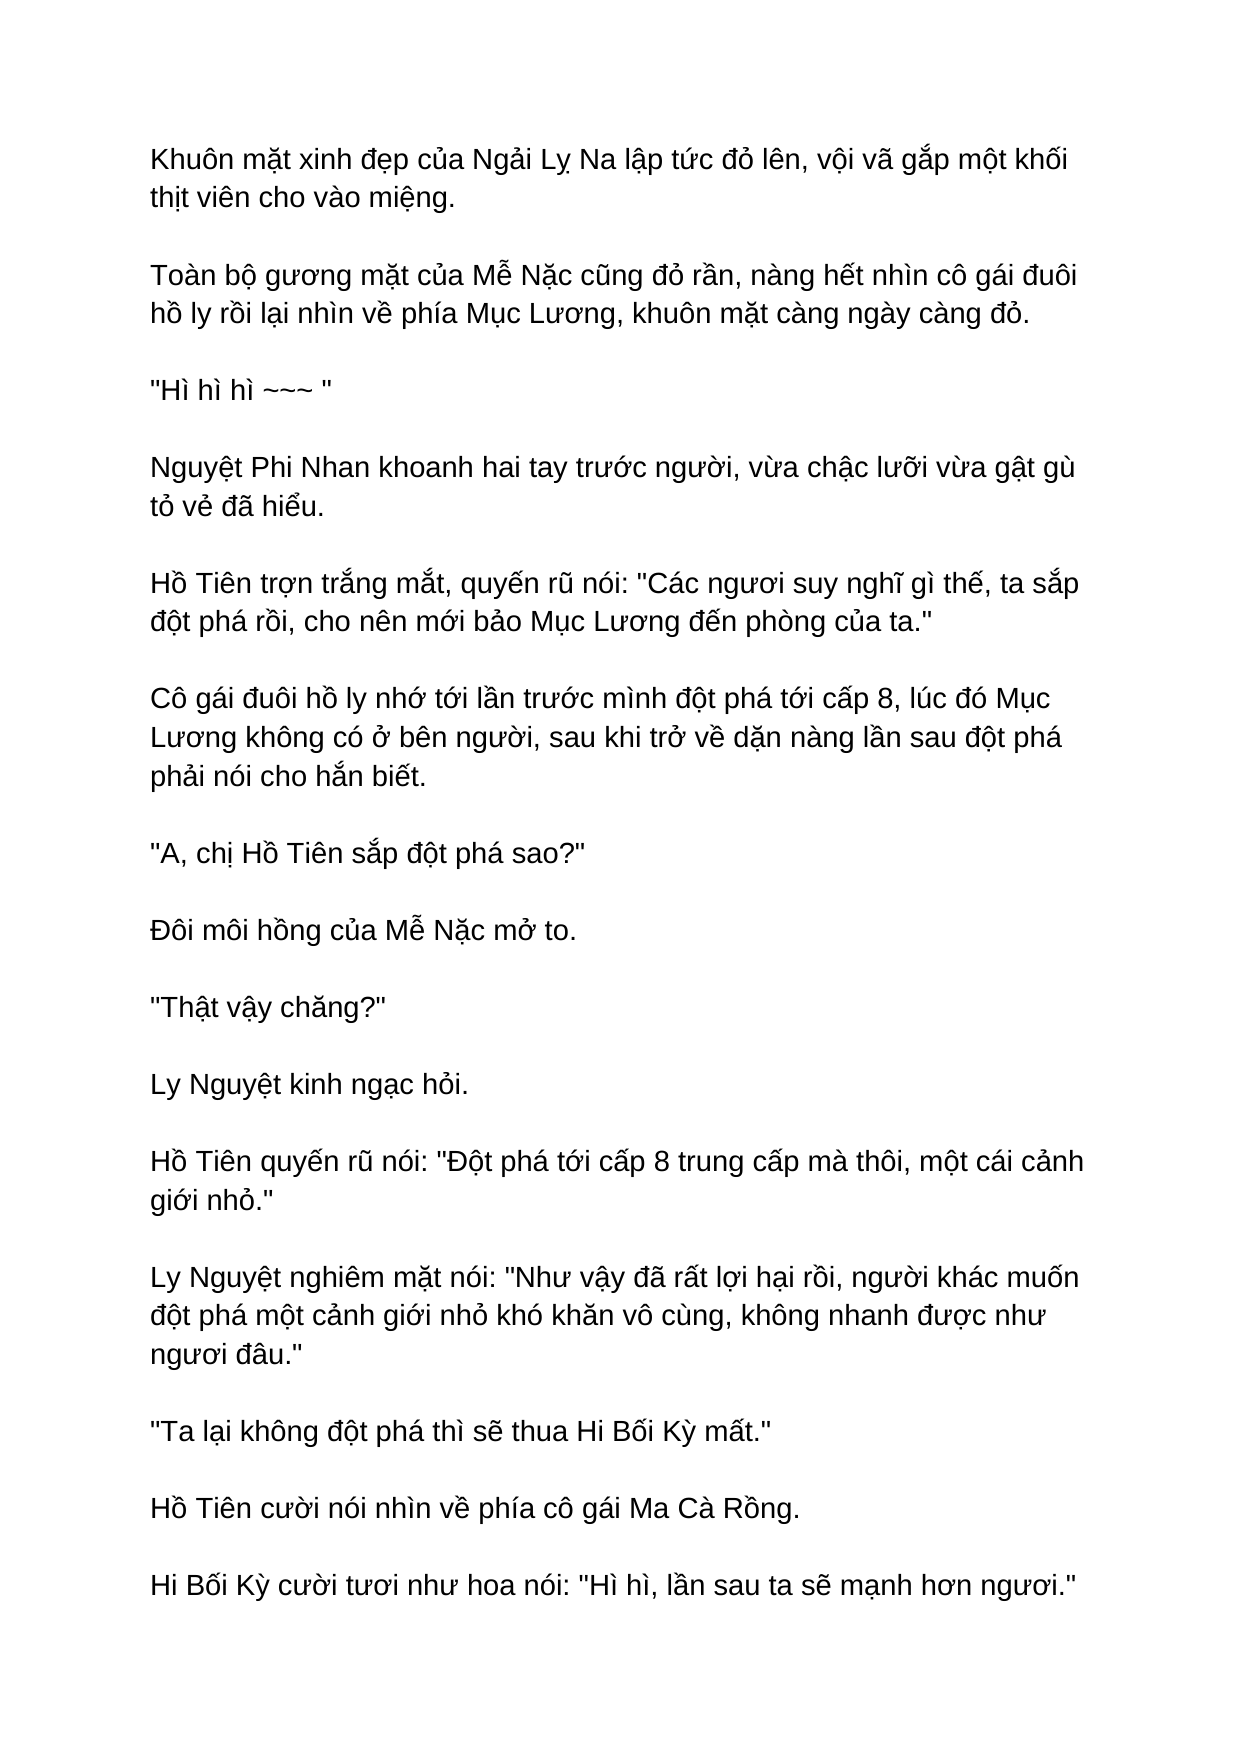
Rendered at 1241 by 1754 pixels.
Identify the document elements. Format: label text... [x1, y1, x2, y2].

text "Ta lại không đột phá thì sẽ thua Hi Bối Kỳ mất." [150, 1414, 1090, 1447]
text Ly Nguyệt nghiêm mặt nói: "Như vậy đã rất lợi hại rồi, người khác muốn đột phá một cảnh giới nhỏ khó khăn vô cùng, không nhanh được như ngươi đâu." [150, 1259, 1090, 1370]
text Cô gái đuôi hồ ly nhớ tới lần trước mình đột phá tới cấp 8, lúc đó Mục Lương không có ở bên người, sau khi trở về dặn nàng lần sau đột phá phải nói cho hắn biết. [150, 681, 1090, 792]
text Hi Bối Kỳ cười tươi như hoa nói: "Hì hì, lần sau ta sẽ mạnh hơn ngươi." [150, 1568, 1090, 1601]
text Khuôn mặt xinh đẹp của Ngải Lỵ Na lập tức đỏ lên, vội vã gắp một khối thịt viên cho vào miệng. [150, 142, 1090, 214]
text Nguyệt Phi Nhan khoanh hai tay trước người, vừa chậc lưỡi vừa gật gù tỏ vẻ đã hiểu. [150, 450, 1090, 522]
text Đôi môi hồng của Mễ Nặc mở to. [150, 913, 1090, 946]
text Hồ Tiên trợn trắng mắt, quyến rũ nói: "Các ngươi suy nghĩ gì thế, ta sắp đột phá rồi, cho nên mới bảo Mục Lương đến phòng của ta." [150, 566, 1090, 638]
text Hồ Tiên cười nói nhìn về phía cô gái Ma Cà Rồng. [150, 1491, 1090, 1524]
text "Thật vậy chăng?" [150, 990, 1090, 1023]
text "Hì hì hì ~~~ " [150, 373, 1090, 407]
text Ly Nguyệt kinh ngạc hỏi. [150, 1067, 1090, 1100]
text "A, chị Hồ Tiên sắp đột phá sao?" [150, 836, 1090, 869]
text Hồ Tiên quyến rũ nói: "Đột phá tới cấp 8 trung cấp mà thôi, một cái cảnh giới nhỏ." [150, 1144, 1090, 1216]
text Toàn bộ gương mặt của Mễ Nặc cũng đỏ rần, nàng hết nhìn cô gái đuôi hồ ly rồi lại nhìn về phía Mục Lương, khuôn mặt càng ngày càng đỏ. [150, 257, 1090, 329]
